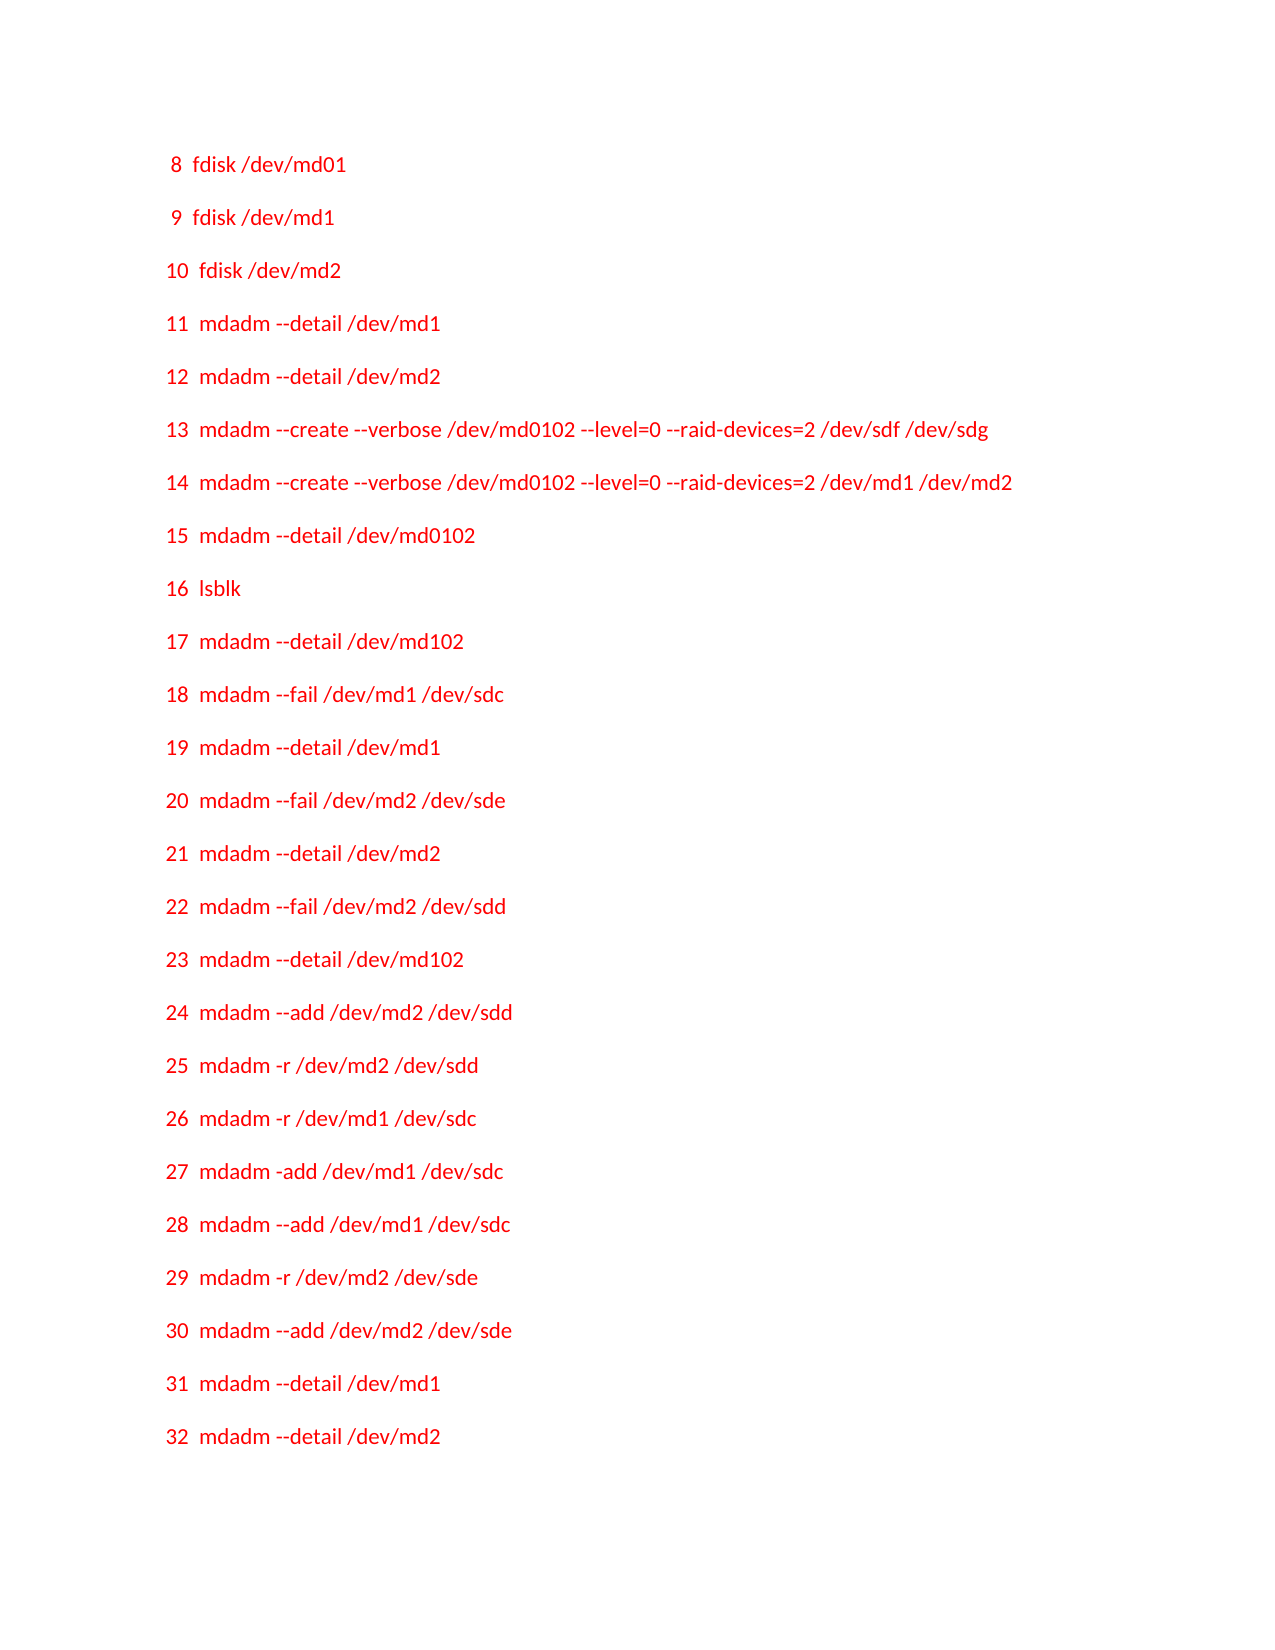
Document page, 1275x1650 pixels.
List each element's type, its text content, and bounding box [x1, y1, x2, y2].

text 8 fdisk /dev/md01 [150, 150, 1125, 178]
text 9 fdisk /dev/md1 [150, 203, 1125, 231]
text 28 mdadm --add /dev/md1 /dev/sdc [150, 1210, 1125, 1238]
text 12 mdadm --detail /dev/md2 [150, 362, 1125, 390]
text 31 mdadm --detail /dev/md1 [150, 1369, 1125, 1397]
text 29 mdadm -r /dev/md2 /dev/sde [150, 1263, 1125, 1291]
text 17 mdadm --detail /dev/md102 [150, 627, 1125, 655]
text 20 mdadm --fail /dev/md2 /dev/sde [150, 786, 1125, 814]
text 15 mdadm --detail /dev/md0102 [150, 521, 1125, 549]
text 14 mdadm --create --verbose /dev/md0102 --level=0 --raid-devices=2 /dev/md1 /dev/md2 [150, 468, 1125, 496]
text 30 mdadm --add /dev/md2 /dev/sde [150, 1316, 1125, 1344]
text 22 mdadm --fail /dev/md2 /dev/sdd [150, 892, 1125, 920]
text 32 mdadm --detail /dev/md2 [150, 1422, 1125, 1451]
text 13 mdadm --create --verbose /dev/md0102 --level=0 --raid-devices=2 /dev/sdf /dev/sdg [150, 415, 1125, 443]
text 19 mdadm --detail /dev/md1 [150, 733, 1125, 761]
text 16 lsblk [150, 574, 1125, 602]
text 27 mdadm -add /dev/md1 /dev/sdc [150, 1157, 1125, 1185]
text 25 mdadm -r /dev/md2 /dev/sdd [150, 1051, 1125, 1079]
text 24 mdadm --add /dev/md2 /dev/sdd [150, 998, 1125, 1026]
text 18 mdadm --fail /dev/md1 /dev/sdc [150, 680, 1125, 708]
text 11 mdadm --detail /dev/md1 [150, 309, 1125, 337]
text 21 mdadm --detail /dev/md2 [150, 839, 1125, 867]
text 10 fdisk /dev/md2 [150, 256, 1125, 284]
text 26 mdadm -r /dev/md1 /dev/sdc [150, 1104, 1125, 1132]
text 23 mdadm --detail /dev/md102 [150, 945, 1125, 973]
